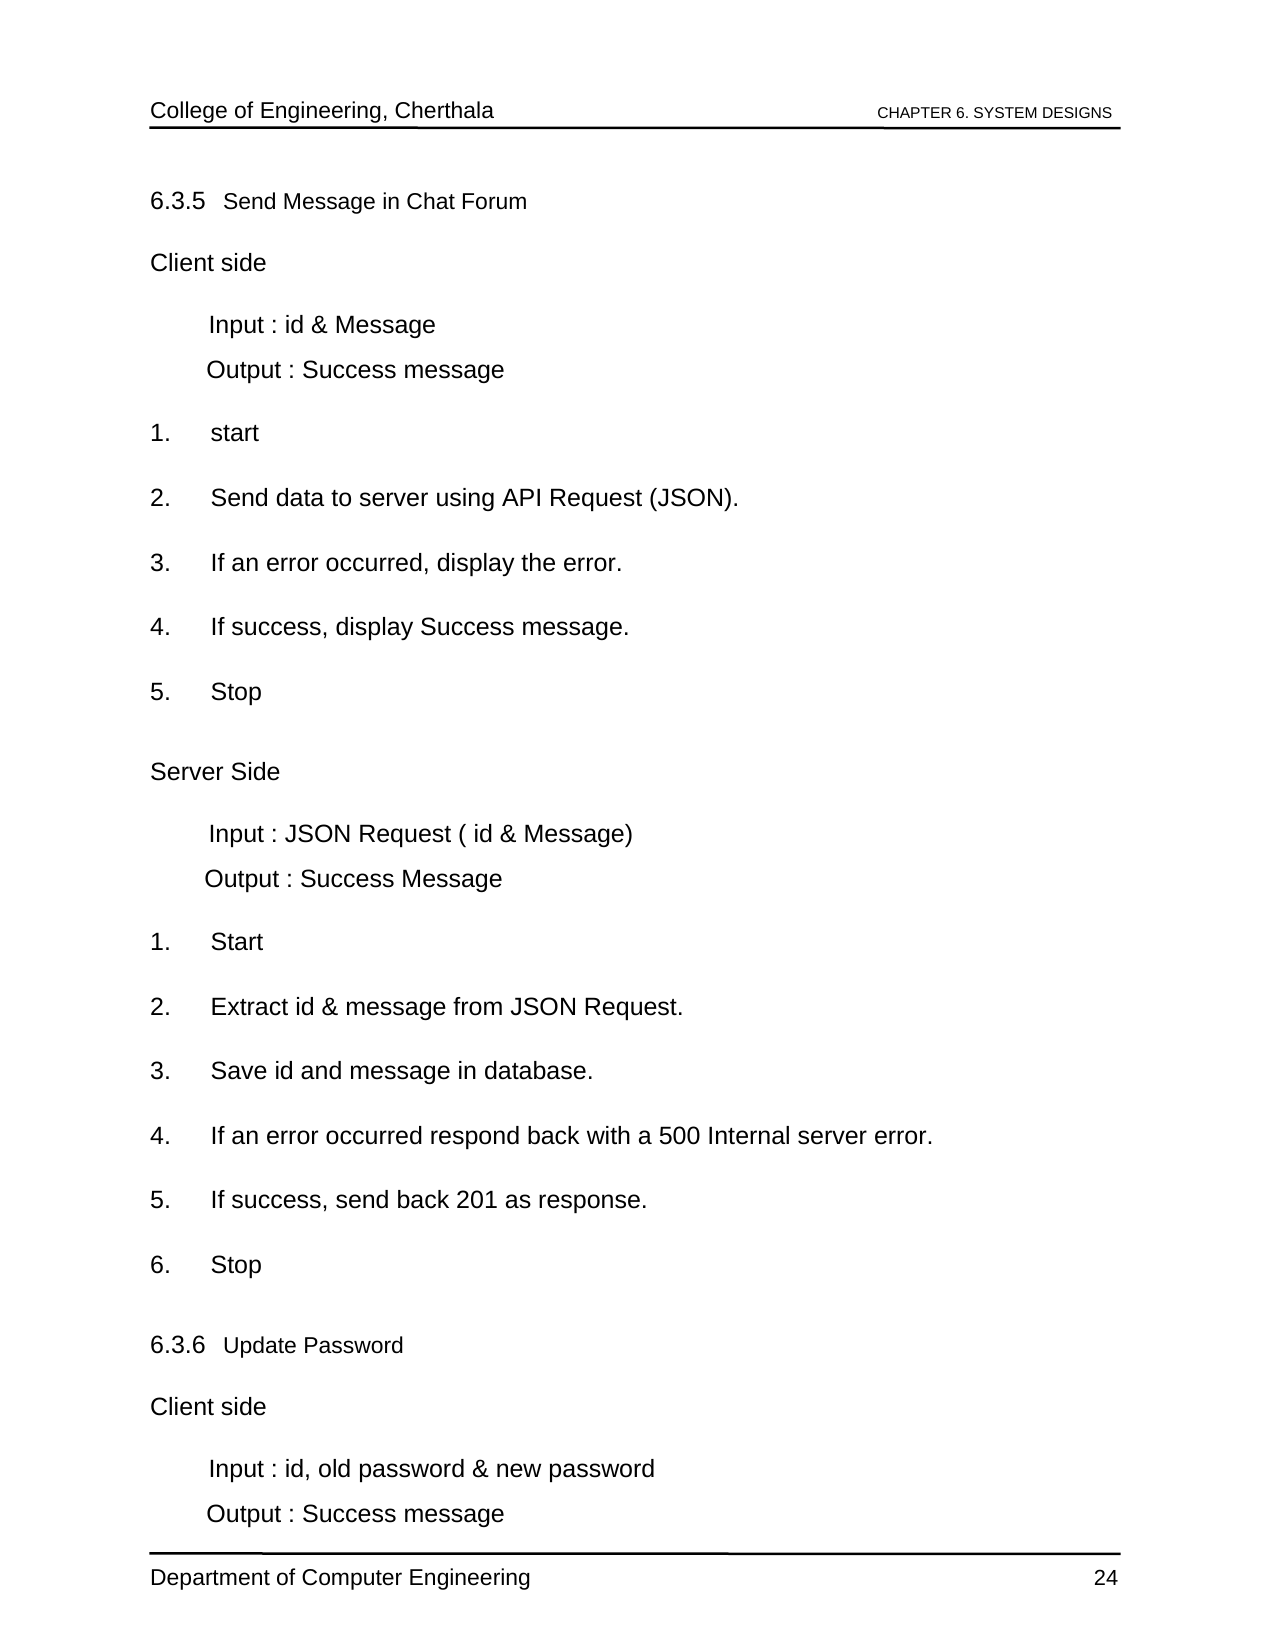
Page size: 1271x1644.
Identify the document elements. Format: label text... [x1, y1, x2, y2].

text Client side [150, 1392, 1121, 1421]
text Output : Success message [206, 355, 1121, 384]
list Send data to server using API Request (JSON). [150, 483, 1121, 512]
text Department of Computer Engineering 24 [150, 1564, 1121, 1591]
list Stop [150, 1250, 1121, 1279]
list Extract id & message from JSON Request. [150, 992, 1121, 1020]
text Output : Success message [206, 1499, 1121, 1528]
text College of Engineering, Cherthala CHAPTER 6. SYSTEM DESIGNS [150, 97, 1121, 124]
list If success, send back 201 as response. [150, 1185, 1121, 1214]
text Input : JSON Request ( id & Message) [208, 819, 1121, 847]
text Input : id, old password & new password [208, 1454, 1121, 1483]
text Output : Success Message [204, 864, 1121, 893]
text 6.3.6 Update Password [150, 1330, 1121, 1359]
list If an error occurred, display the error. [150, 548, 1121, 576]
list If success, display Success message. [150, 612, 1121, 641]
text Server Side [150, 757, 1121, 786]
list Stop [150, 677, 1121, 706]
text 6.3.5 Send Message in Chat Forum [150, 186, 1121, 215]
list If an error occurred respond back with a 500 Internal server error. [150, 1121, 1121, 1149]
text Input : id & Message [208, 310, 1121, 339]
list Save id and message in database. [150, 1056, 1121, 1085]
text Client side [150, 248, 1121, 277]
list Start [150, 927, 1121, 956]
list start [150, 418, 1121, 447]
